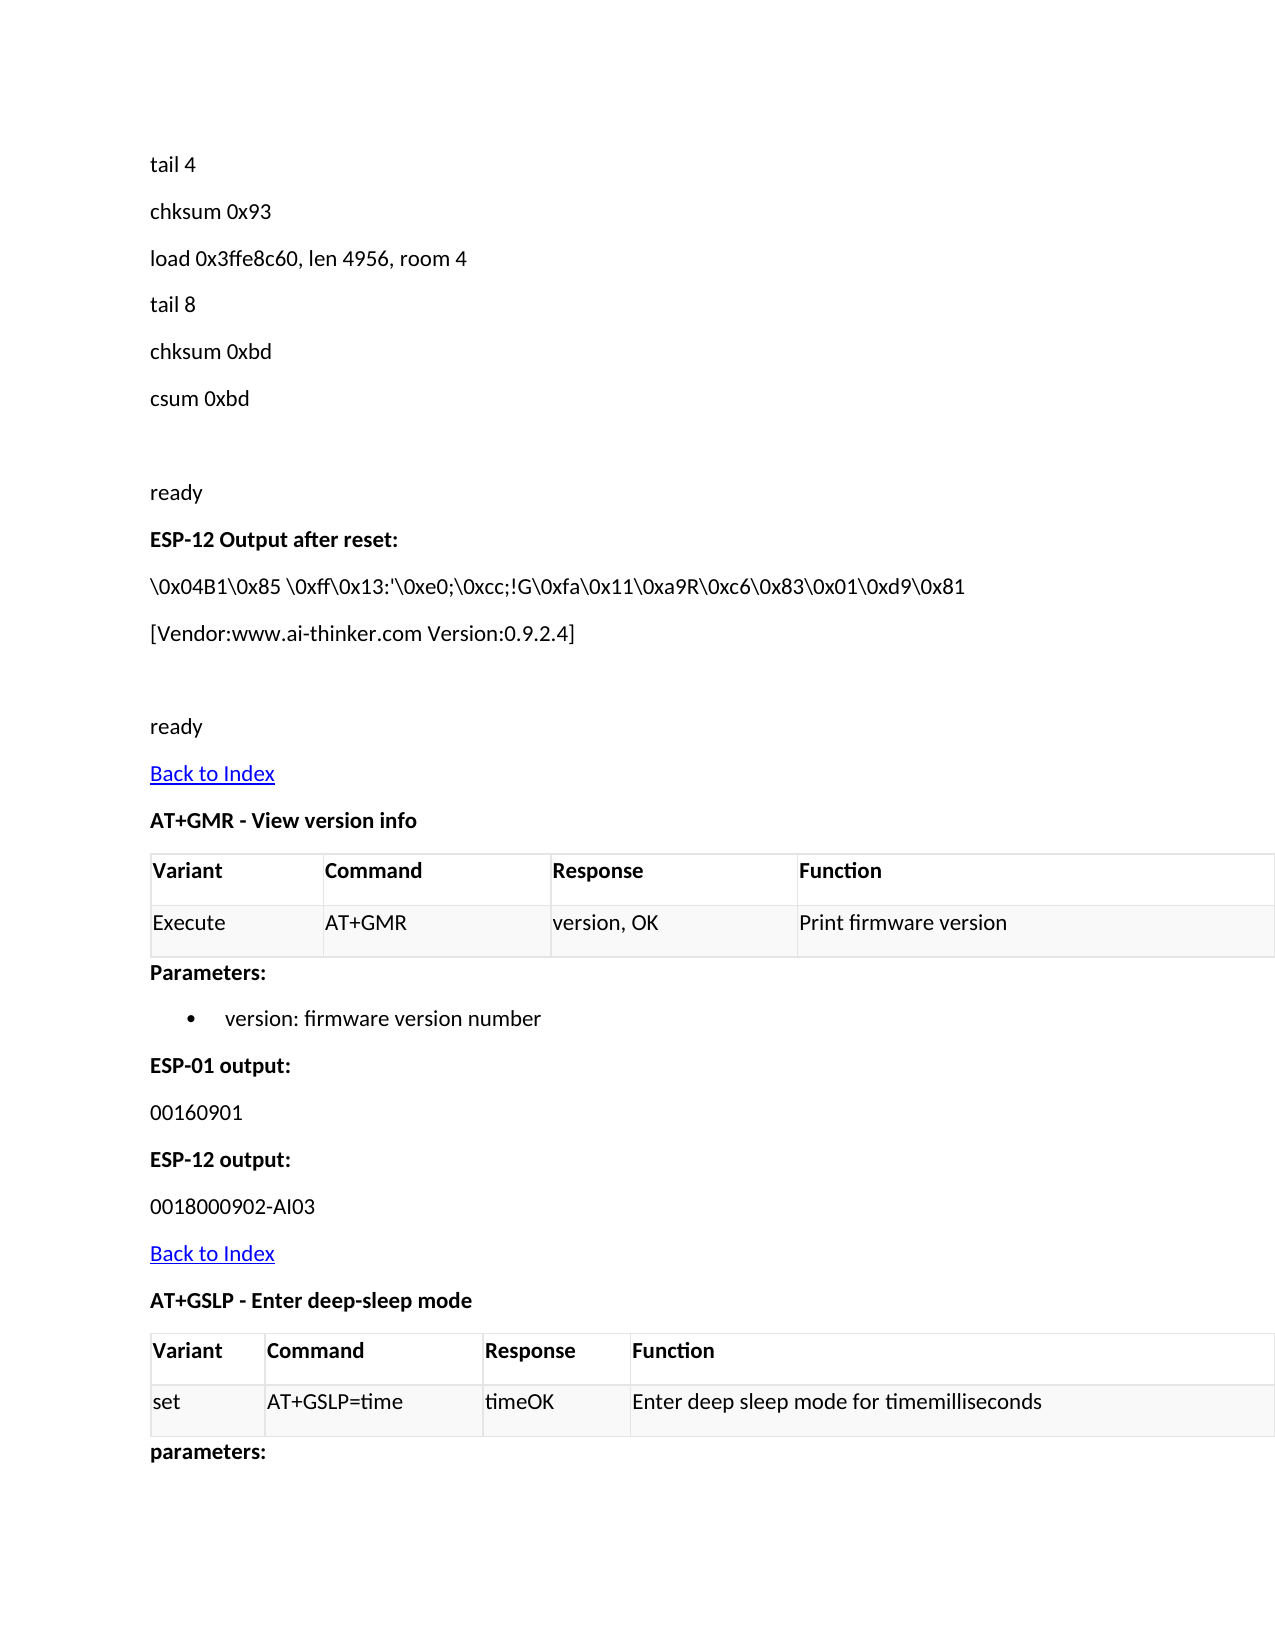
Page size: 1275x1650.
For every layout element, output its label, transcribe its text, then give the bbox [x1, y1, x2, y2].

table_header Command [266, 1334, 482, 1384]
table_cell timeOK [484, 1386, 630, 1436]
text AT+GSLP - Enter deep-sleep mode [150, 1286, 1125, 1314]
text 00160901 [150, 1098, 1125, 1126]
text Back to Index [150, 1239, 1125, 1267]
table_cell AT+GSLP=time [266, 1386, 482, 1436]
table_header Function [798, 855, 1274, 904]
table_header Response [552, 855, 797, 904]
table_cell AT+GMR [324, 906, 550, 956]
table_header Command [324, 855, 550, 904]
table_cell set [152, 1386, 264, 1436]
table_header Function [631, 1334, 1274, 1384]
table_header Variant [152, 1334, 264, 1384]
table_header Response [484, 1334, 630, 1384]
text chksum 0xbd [150, 337, 1125, 366]
text csum 0xbd [150, 384, 1125, 412]
text [Vendor:www.ai-thinker.com Version:0.9.2.4] [150, 619, 1125, 647]
text ready [150, 478, 1125, 506]
text ready [150, 712, 1125, 741]
table_cell Print firmware version [798, 906, 1274, 956]
text Parameters: [150, 958, 1125, 986]
text AT+GMR - View version info [150, 806, 1125, 834]
text ESP-12 output: [150, 1145, 1125, 1173]
text load 0x3ffe8c60, len 4956, room 4 [150, 244, 1125, 272]
table_cell Execute [152, 906, 323, 956]
table_cell version, OK [552, 906, 797, 956]
text chksum 0x93 [150, 197, 1125, 225]
text tail 4 [150, 150, 1125, 178]
text tail 8 [150, 291, 1125, 319]
text parameters: [150, 1437, 1125, 1465]
text Back to Index [150, 759, 1125, 787]
text ESP-12 Output after reset: [150, 525, 1125, 553]
list version: firmware version number [187, 1004, 1125, 1032]
text 0018000902-AI03 [150, 1192, 1125, 1220]
text ESP-01 output: [150, 1051, 1125, 1079]
text \0x04B1\0x85 \0xff\0x13:'\0xe0;\0xcc;!G\0xfa\0x11\0xa9R\0xc6\0x83\0x01\0xd9\0x81 [150, 572, 1125, 600]
table_cell Enter deep sleep mode for timemilliseconds [631, 1386, 1274, 1436]
table_header Variant [152, 855, 323, 904]
